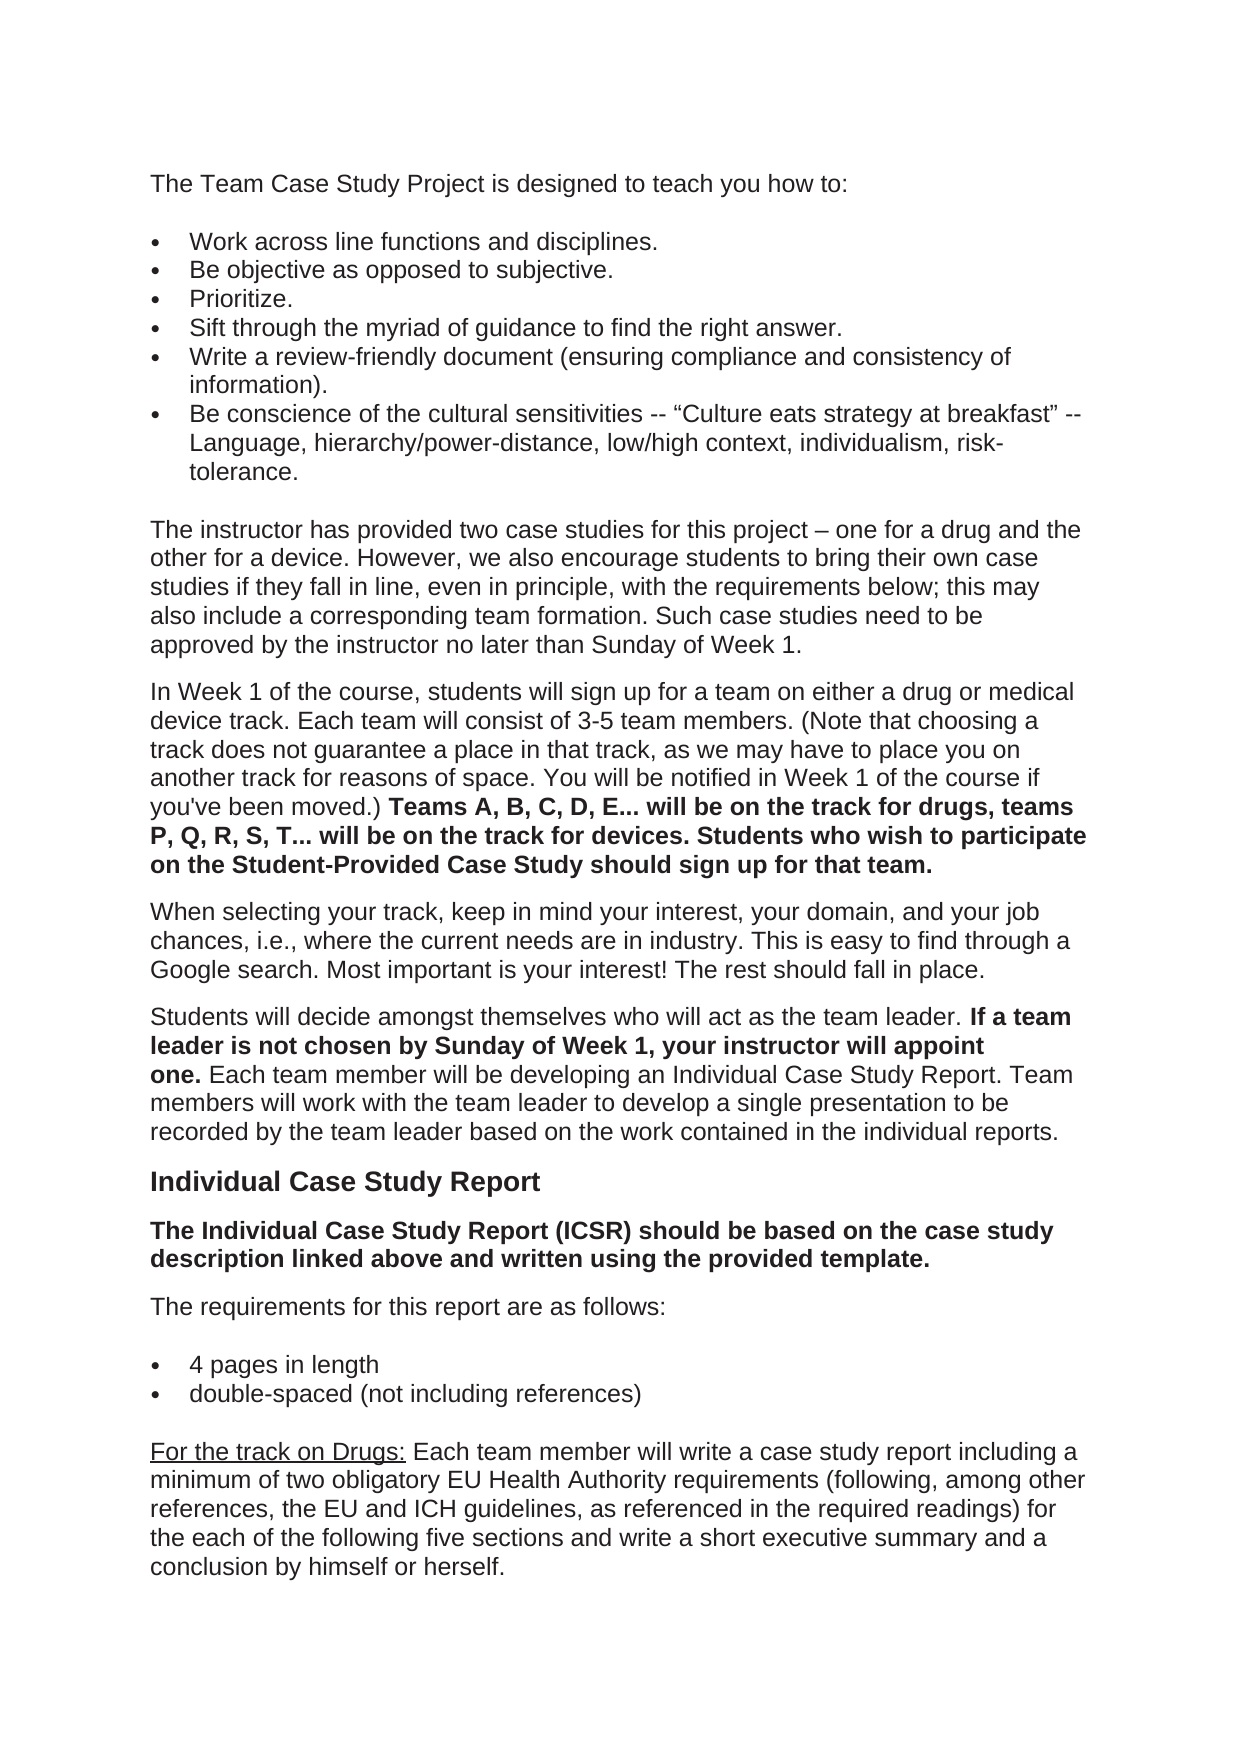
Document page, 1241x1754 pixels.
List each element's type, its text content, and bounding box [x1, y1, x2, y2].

list Work across line functions and disciplines. [152, 227, 1090, 255]
list Write a review-friendly document (ensuring compliance and consistency of information). [152, 342, 1090, 399]
list 4 pages in length [152, 1350, 1090, 1379]
text The Team Case Study Project is designed to teach you how to: [150, 169, 1090, 197]
text In Week 1 of the course, students will sign up for a team on either a drug or medical device track. Each team will consist of 3-5 team members. (Note that choosing a track does not guarantee a place in that track, as we may have to place you on another track for reasons of space. You will be notified in Week 1 of the course if you've been moved.) Teams A, B, C, D, E... will be on the track for drugs, teams P, Q, R, S, T... will be on the track for devices. Students who wish to participate on the Student-Provided Case Study should sign up for that team. [150, 677, 1090, 878]
text Individual Case Study Report [150, 1164, 1090, 1197]
list Be conscience of the cultural sensitivities -- “Culture eats strategy at breakfast” -- Language, hierarchy/power-distance, low/high context, individualism, risk-tolerance. [152, 399, 1090, 485]
list double-spaced (not including references) [152, 1379, 1090, 1407]
list Be objective as opposed to subjective. [152, 255, 1090, 284]
text The instructor has provided two case studies for this project – one for a drug and the other for a device. However, we also encourage students to bring their own case studies if they fall in line, even in principle, with the requirements below; this may also include a corresponding team formation. Such case studies need to be approved by the instructor no later than Sunday of Week 1. [150, 514, 1090, 658]
text The Individual Case Study Report (ICSR) should be based on the case study description linked above and written using the provided template. [150, 1216, 1090, 1273]
text For the track on Drugs: Each team member will write a case study report including a minimum of two obligatory EU Health Authority requirements (following, among other references, the EU and ICH guidelines, as referenced in the required readings) for the each of the following five sections and write a short executive summary and a conclusion by himself or herself. [150, 1437, 1090, 1580]
text The requirements for this report are as follows: [150, 1292, 1090, 1321]
list Prioritize. [152, 284, 1090, 313]
text When selecting your track, keep in mind your interest, your domain, and your job chances, i.e., where the current needs are in industry. This is easy to find through a Google search. Most important is your interest! The rest should fall in place. [150, 897, 1090, 983]
list Sift through the myriad of guidance to find the right answer. [152, 313, 1090, 342]
text Students will decide amongst themselves who will act as the team leader. If a team leader is not chosen by Sunday of Week 1, your instructor will appoint one. Each team member will be developing an Individual Case Study Report. Team members will work with the team leader to develop a single presentation to be recorded by the team leader based on the work contained in the individual reports. [150, 1002, 1090, 1146]
